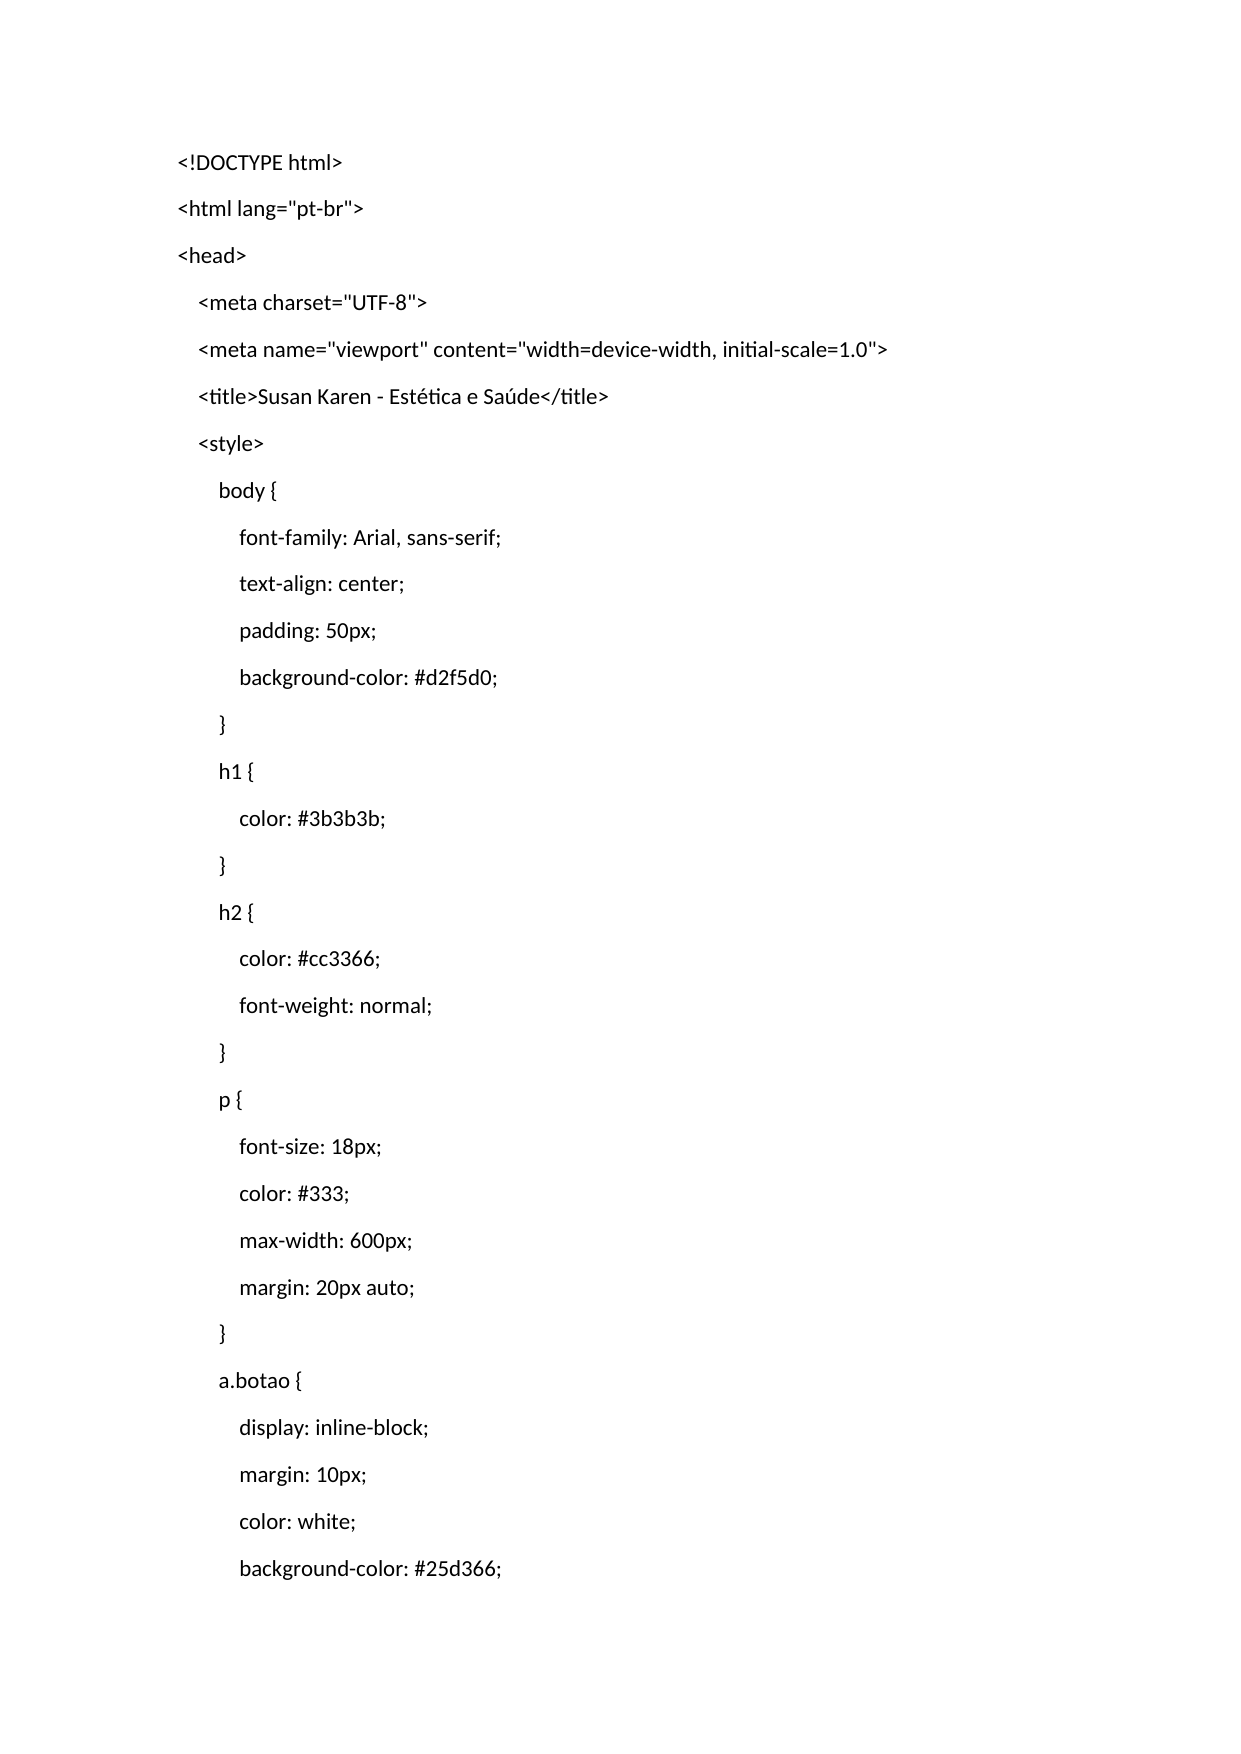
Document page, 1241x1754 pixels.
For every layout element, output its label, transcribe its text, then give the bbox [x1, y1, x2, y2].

text color: #3b3b3b; [177, 804, 1063, 832]
text margin: 20px auto; [177, 1273, 1063, 1301]
text margin: 10px; [177, 1460, 1063, 1488]
text } [177, 1319, 1063, 1347]
text body { [177, 476, 1063, 504]
text } [177, 710, 1063, 738]
text <title>Susan Karen - Estética e Saúde</title> [177, 382, 1063, 410]
text <meta name="viewport" content="width=device-width, initial-scale=1.0"> [177, 335, 1063, 363]
text a.botao { [177, 1366, 1063, 1394]
text font-family: Arial, sans-serif; [177, 523, 1063, 551]
text background-color: #d2f5d0; [177, 663, 1063, 691]
text text-align: center; [177, 569, 1063, 597]
text font-weight: normal; [177, 991, 1063, 1019]
text } [177, 1038, 1063, 1066]
text font-size: 18px; [177, 1132, 1063, 1160]
text padding: 50px; [177, 616, 1063, 644]
text display: inline-block; [177, 1413, 1063, 1441]
text <meta charset="UTF-8"> [177, 288, 1063, 316]
text } [177, 851, 1063, 879]
text <style> [177, 429, 1063, 457]
text color: white; [177, 1507, 1063, 1535]
text background-color: #25d366; [177, 1554, 1063, 1582]
text max-width: 600px; [177, 1226, 1063, 1254]
text h1 { [177, 757, 1063, 785]
text color: #333; [177, 1179, 1063, 1207]
text <html lang="pt-br"> [177, 194, 1063, 222]
text <!DOCTYPE html> [177, 148, 1063, 176]
text color: #cc3366; [177, 944, 1063, 972]
text <head> [177, 241, 1063, 269]
text p { [177, 1085, 1063, 1113]
text h2 { [177, 898, 1063, 926]
